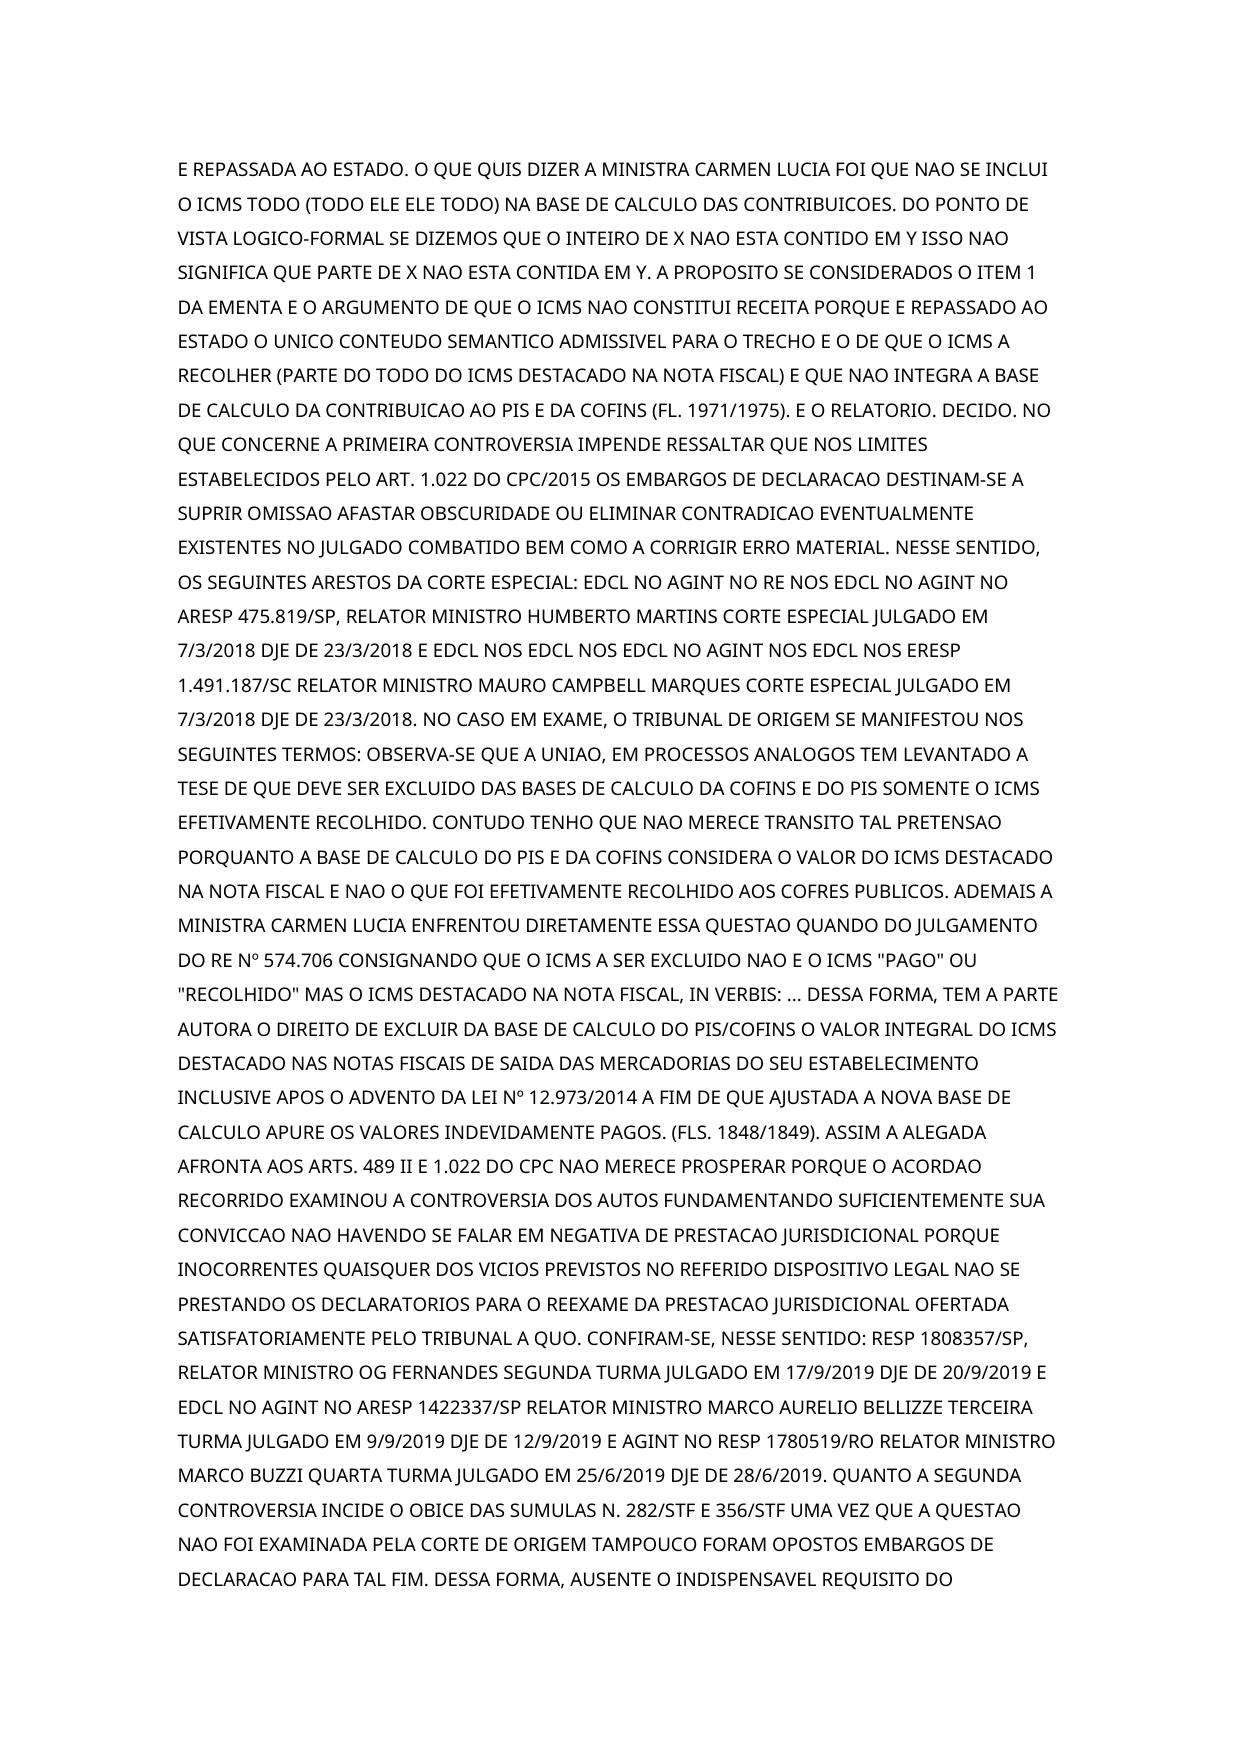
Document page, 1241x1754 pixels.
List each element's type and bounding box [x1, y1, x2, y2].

text [177, 148, 1063, 1591]
